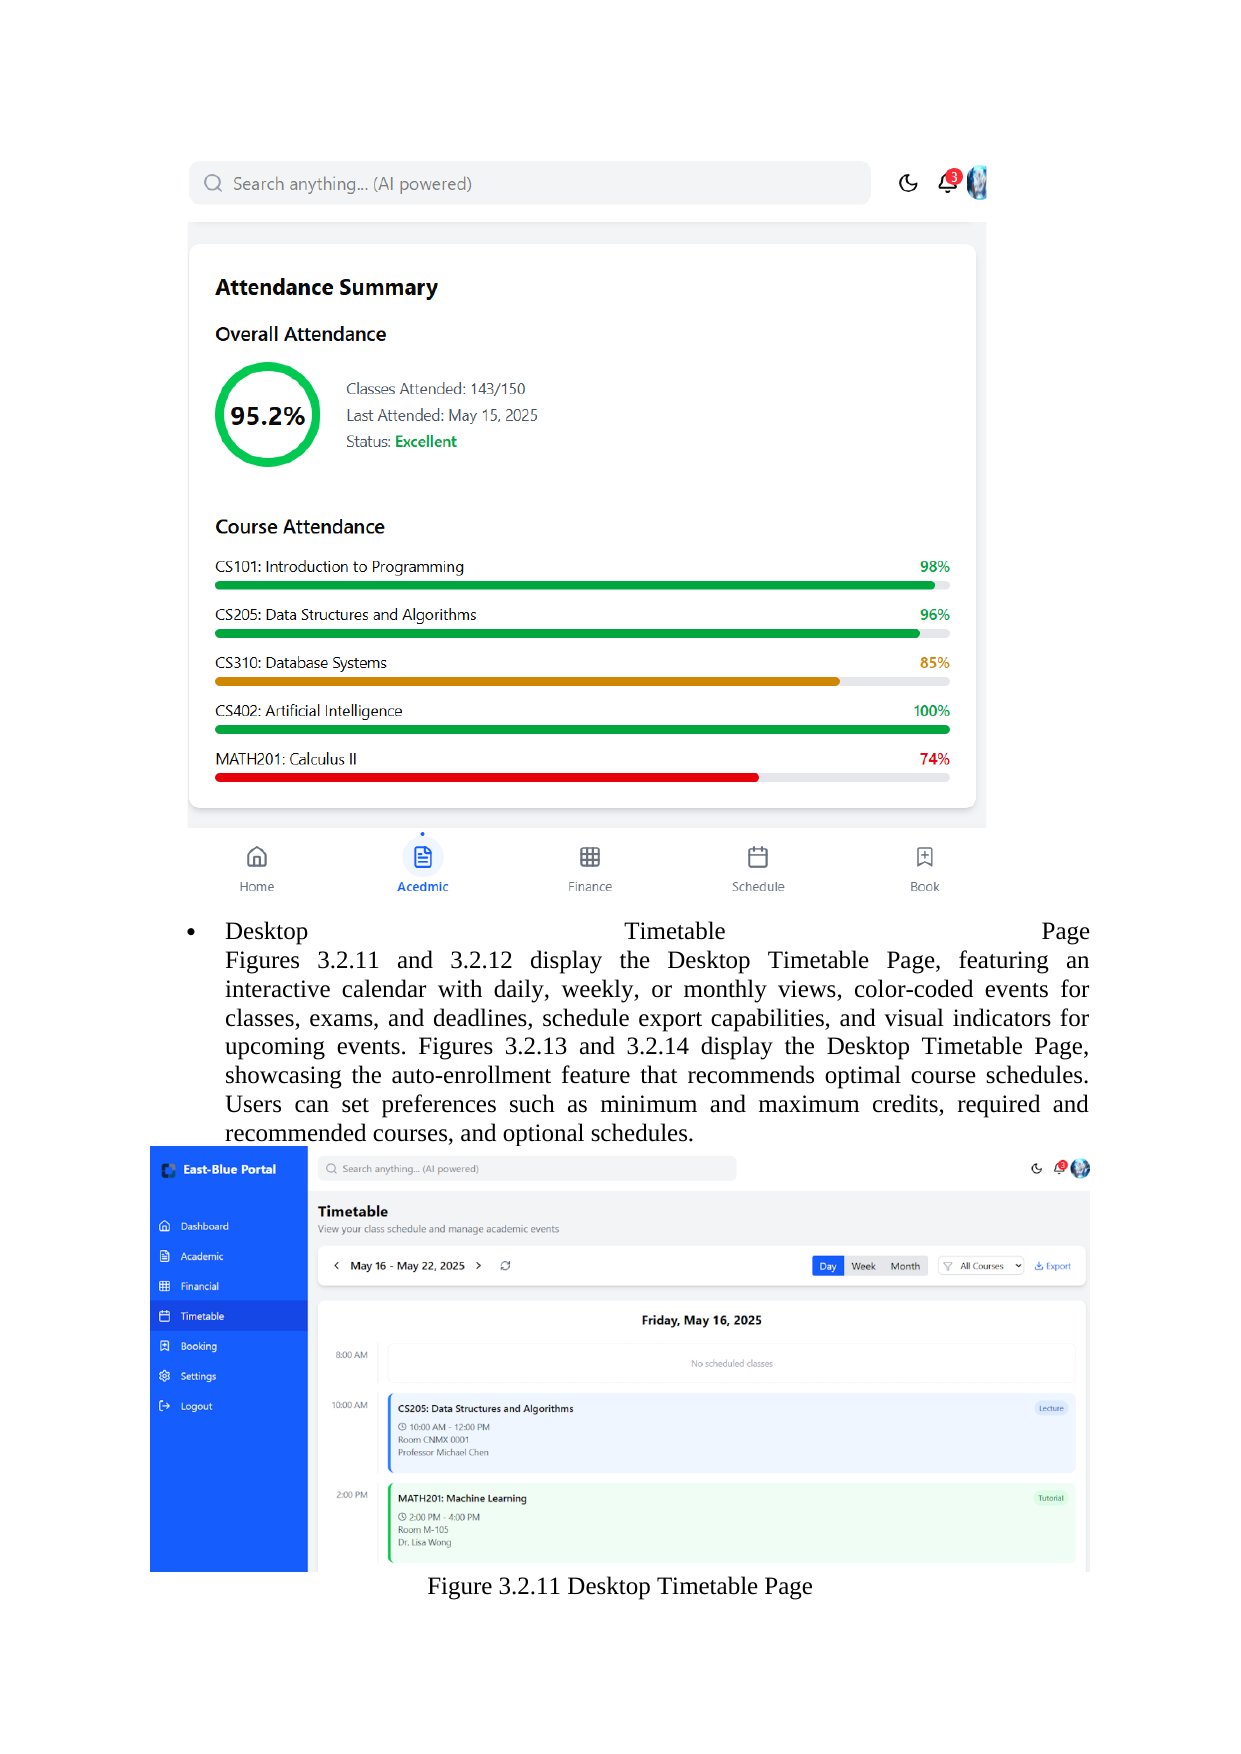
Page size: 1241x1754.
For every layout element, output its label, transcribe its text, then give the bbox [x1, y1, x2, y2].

picture [187, 150, 987, 898]
list Desktop Timetable Page Figures 3.2.11 and 3.2.12 display the Desktop Timetable Page, featuring an interactive calendar with daily, weekly, or monthly views, color-coded events for classes, exams, and deadlines, schedule export capabilities, and visual indicators for upcoming events. Figures 3.2.13 and 3.2.14 display the Desktop Timetable Page, showcasing the auto-enrollment feature that recommends optimal course schedules. Users can set preferences such as minimum and maximum credits, required and recommended courses, and optional schedules. [187, 916, 1090, 1146]
picture [150, 1146, 1090, 1572]
text Figure 3.2.11 Desktop Timetable Page [150, 1572, 1090, 1600]
